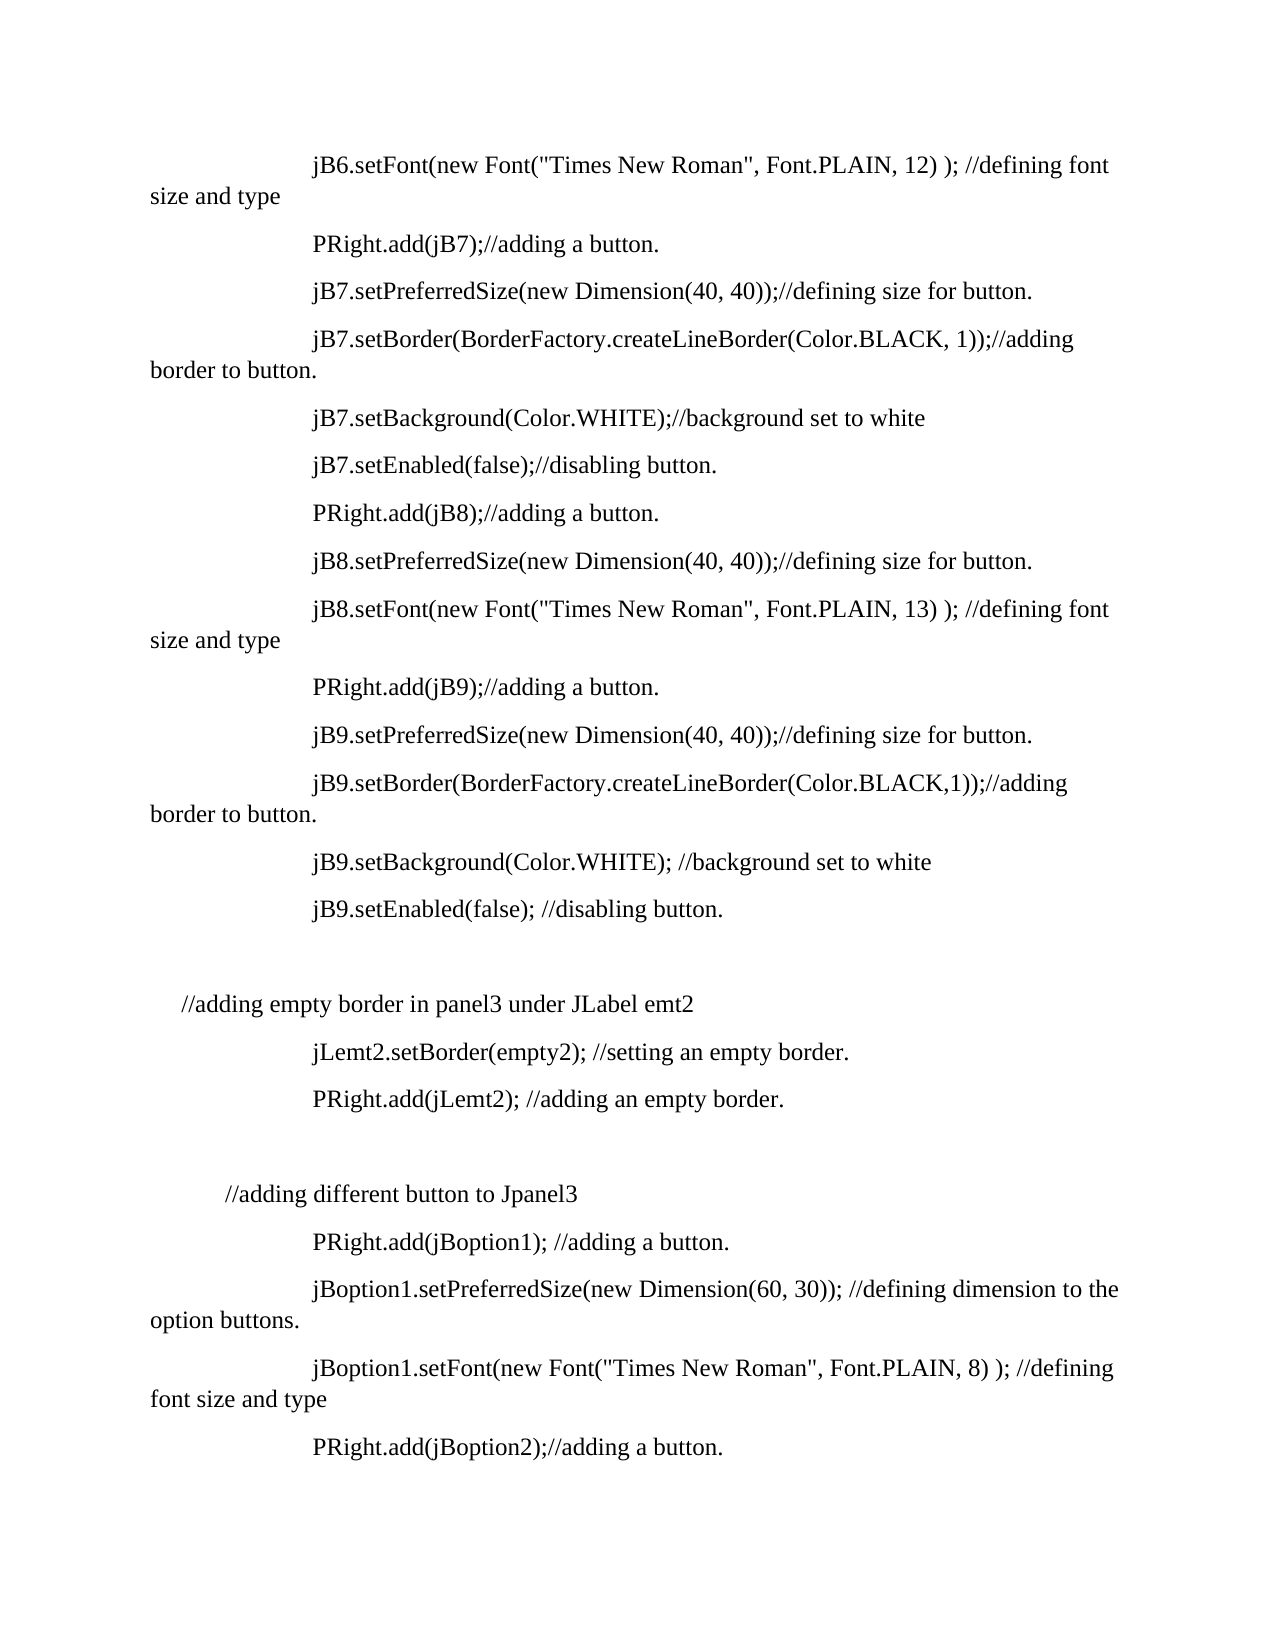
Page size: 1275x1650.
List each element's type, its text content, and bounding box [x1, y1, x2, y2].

text jB9.setPreferredSize(new Dimension(40, 40));//defining size for button. [150, 720, 1125, 749]
text jLemt2.setBorder(empty2); //setting an empty border. [150, 1037, 1125, 1066]
text jB9.setEnabled(false); //disabling button. [150, 894, 1125, 923]
text jB7.setPreferredSize(new Dimension(40, 40));//defining size for button. [150, 276, 1125, 305]
text jB6.setFont(new Font("Times New Roman", Font.PLAIN, 12) ); //defining font size and type [150, 150, 1125, 210]
text //adding different button to Jpanel3 [150, 1179, 1125, 1208]
text PRight.add(jB9);//adding a button. [150, 672, 1125, 701]
text PRight.add(jBoption1); //adding a button. [150, 1227, 1125, 1256]
text jB7.setBackground(Color.WHITE);//background set to white [150, 403, 1125, 432]
text PRight.add(jB8);//adding a button. [150, 498, 1125, 527]
text jB8.setFont(new Font("Times New Roman", Font.PLAIN, 13) ); //defining font size and type [150, 594, 1125, 653]
text jB9.setBackground(Color.WHITE); //background set to white [150, 847, 1125, 875]
text jB8.setPreferredSize(new Dimension(40, 40));//defining size for button. [150, 546, 1125, 575]
text PRight.add(jB7);//adding a button. [150, 229, 1125, 257]
text jB7.setBorder(BorderFactory.createLineBorder(Color.BLACK, 1));//adding border to button. [150, 324, 1125, 384]
text PRight.add(jBoption2);//adding a button. [150, 1432, 1125, 1461]
text jBoption1.setFont(new Font("Times New Roman", Font.PLAIN, 8) ); //defining font size and type [150, 1353, 1125, 1413]
text //adding empty border in panel3 under JLabel emt2 [150, 989, 1125, 1018]
text jBoption1.setPreferredSize(new Dimension(60, 30)); //defining dimension to the option buttons. [150, 1274, 1125, 1334]
text jB7.setEnabled(false);//disabling button. [150, 451, 1125, 479]
text jB9.setBorder(BorderFactory.createLineBorder(Color.BLACK,1));//adding border to button. [150, 768, 1125, 828]
text PRight.add(jLemt2); //adding an empty border. [150, 1084, 1125, 1113]
